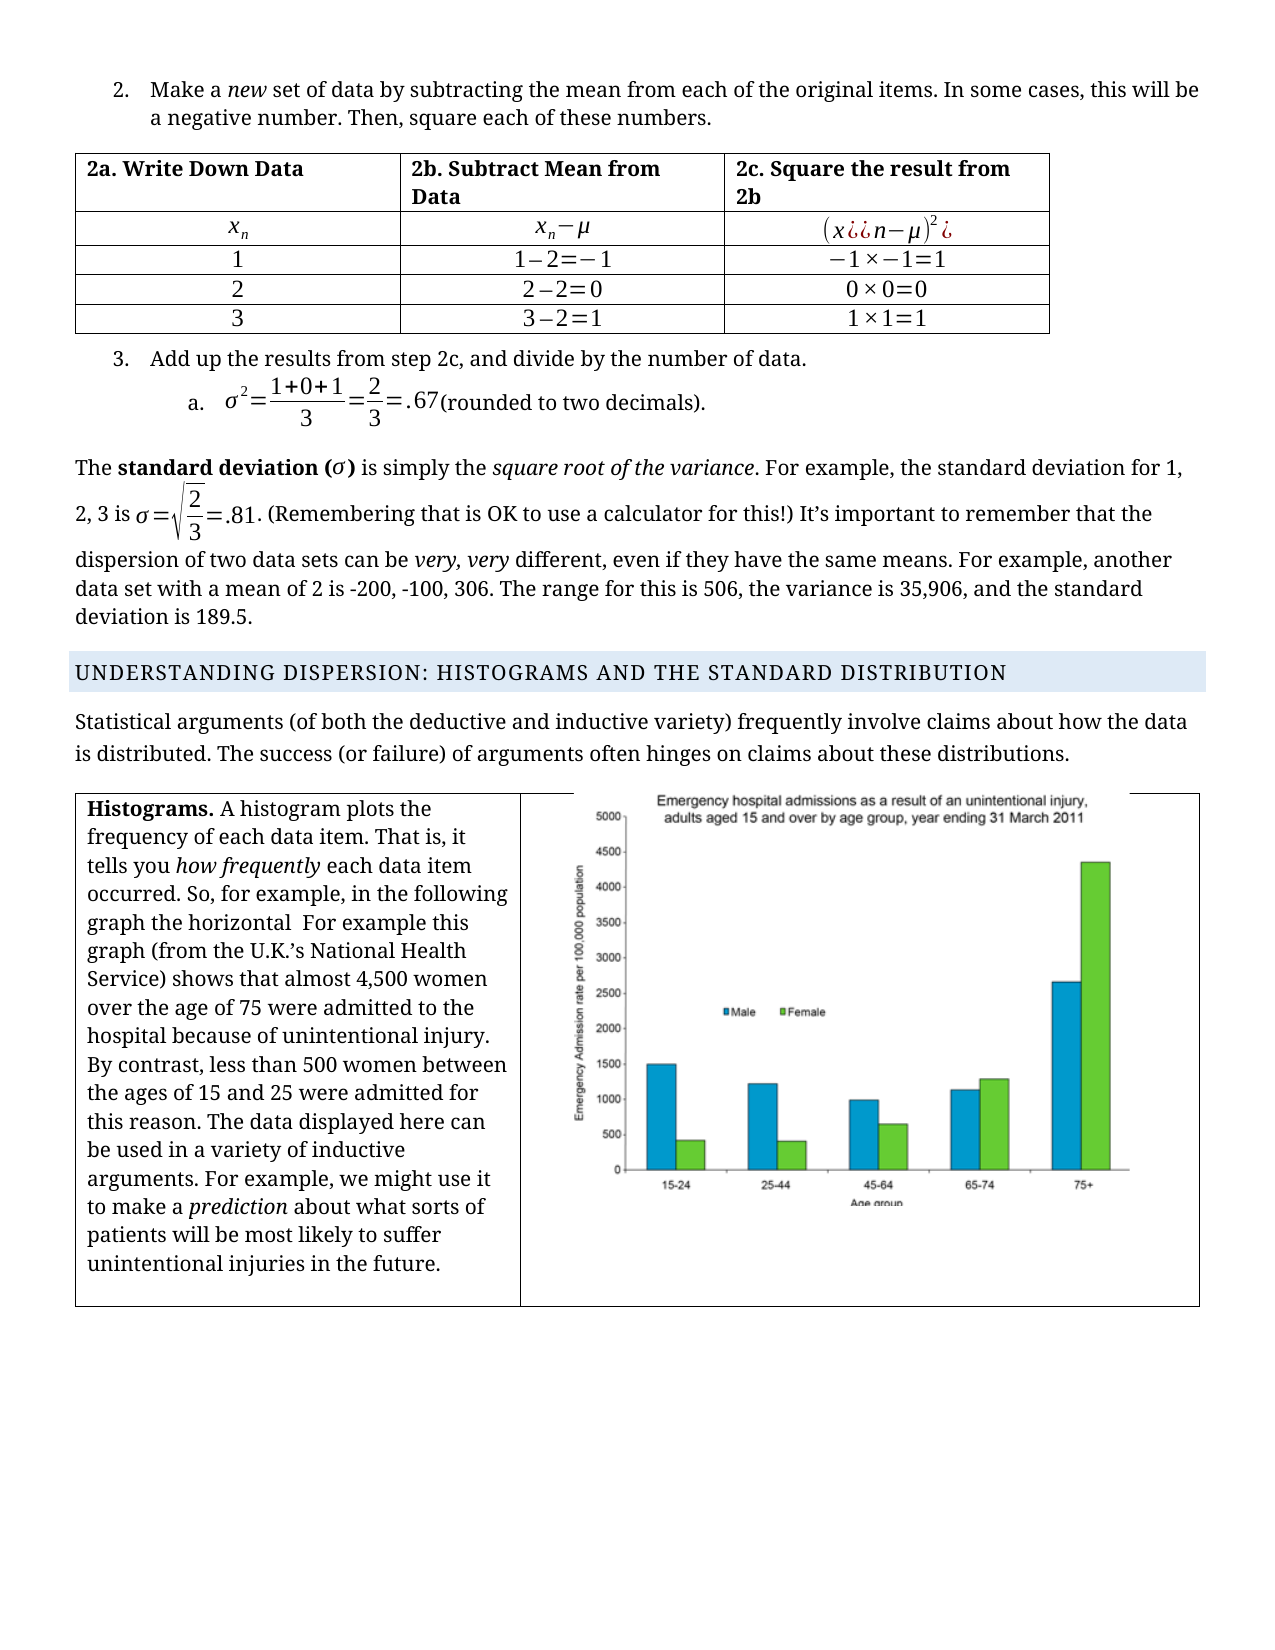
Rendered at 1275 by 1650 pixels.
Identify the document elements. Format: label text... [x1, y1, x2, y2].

table_header 2c. Square the result from 2b [725, 154, 1049, 211]
table_header [521, 794, 1199, 1306]
table_cell [401, 246, 724, 274]
text Statistical arguments (of both the deductive and inductive variety) frequently involve claims about how the data is distributed. The success (or failure) of arguments often hinges on claims about these distributions. [75, 707, 1200, 768]
table_cell [725, 246, 1049, 274]
table_header Histograms. A histogram plots the frequency of each data item. That is, it tells you how frequently each data item occurred. So, for example, in the following graph the horizontal For example this graph (from the U.K.’s National Health Service) shows that almost 4,500 women over the age of 75 were admitted to the hospital because of unintentional injury. By contrast, less than 500 women between the ages of 15 and 25 were admitted for this reason. The data displayed here can be used in a variety of inductive arguments. For example, we might use it to make a prediction about what sorts of patients will be most likely to suffer unintentional injuries in the future. [76, 794, 520, 1306]
table_cell [725, 212, 1049, 244]
table_header 2a. Write Down Data [76, 154, 400, 211]
subtitle Understanding Dispersion: Histograms and the Standard Distribution [75, 658, 1200, 686]
text The standard deviation () is simply the square root of the variance. For example, the standard deviation for 1, 2, 3 is . (Remembering that is OK to use a calculator for this!) It’s important to remember that the dispersion of two data sets can be very, very different, even if they have the same means. For example, another data set with a mean of 2 is -200, -100, 306. The range for this is 506, the variance is 35,906, and the standard deviation is 189.5. [75, 453, 1200, 631]
picture [573, 793, 1130, 1206]
list Make a new set of data by subtracting the mean from each of the original items. In some cases, this will be a negative number. Then, square each of these numbers. [112, 75, 1200, 132]
table_cell [725, 275, 1049, 303]
table_header 2b. Subtract Mean from Data [401, 154, 724, 211]
list (rounded to two decimals). [187, 373, 1200, 432]
table_cell [76, 246, 400, 274]
table_cell [401, 275, 724, 303]
table_cell [76, 212, 400, 244]
table_cell [725, 305, 1049, 333]
list Add up the results from step 2c, and divide by the number of data. [112, 344, 1200, 373]
table_cell [401, 305, 724, 333]
table_cell [76, 305, 400, 333]
table_cell [76, 275, 400, 303]
table_cell [401, 212, 724, 244]
